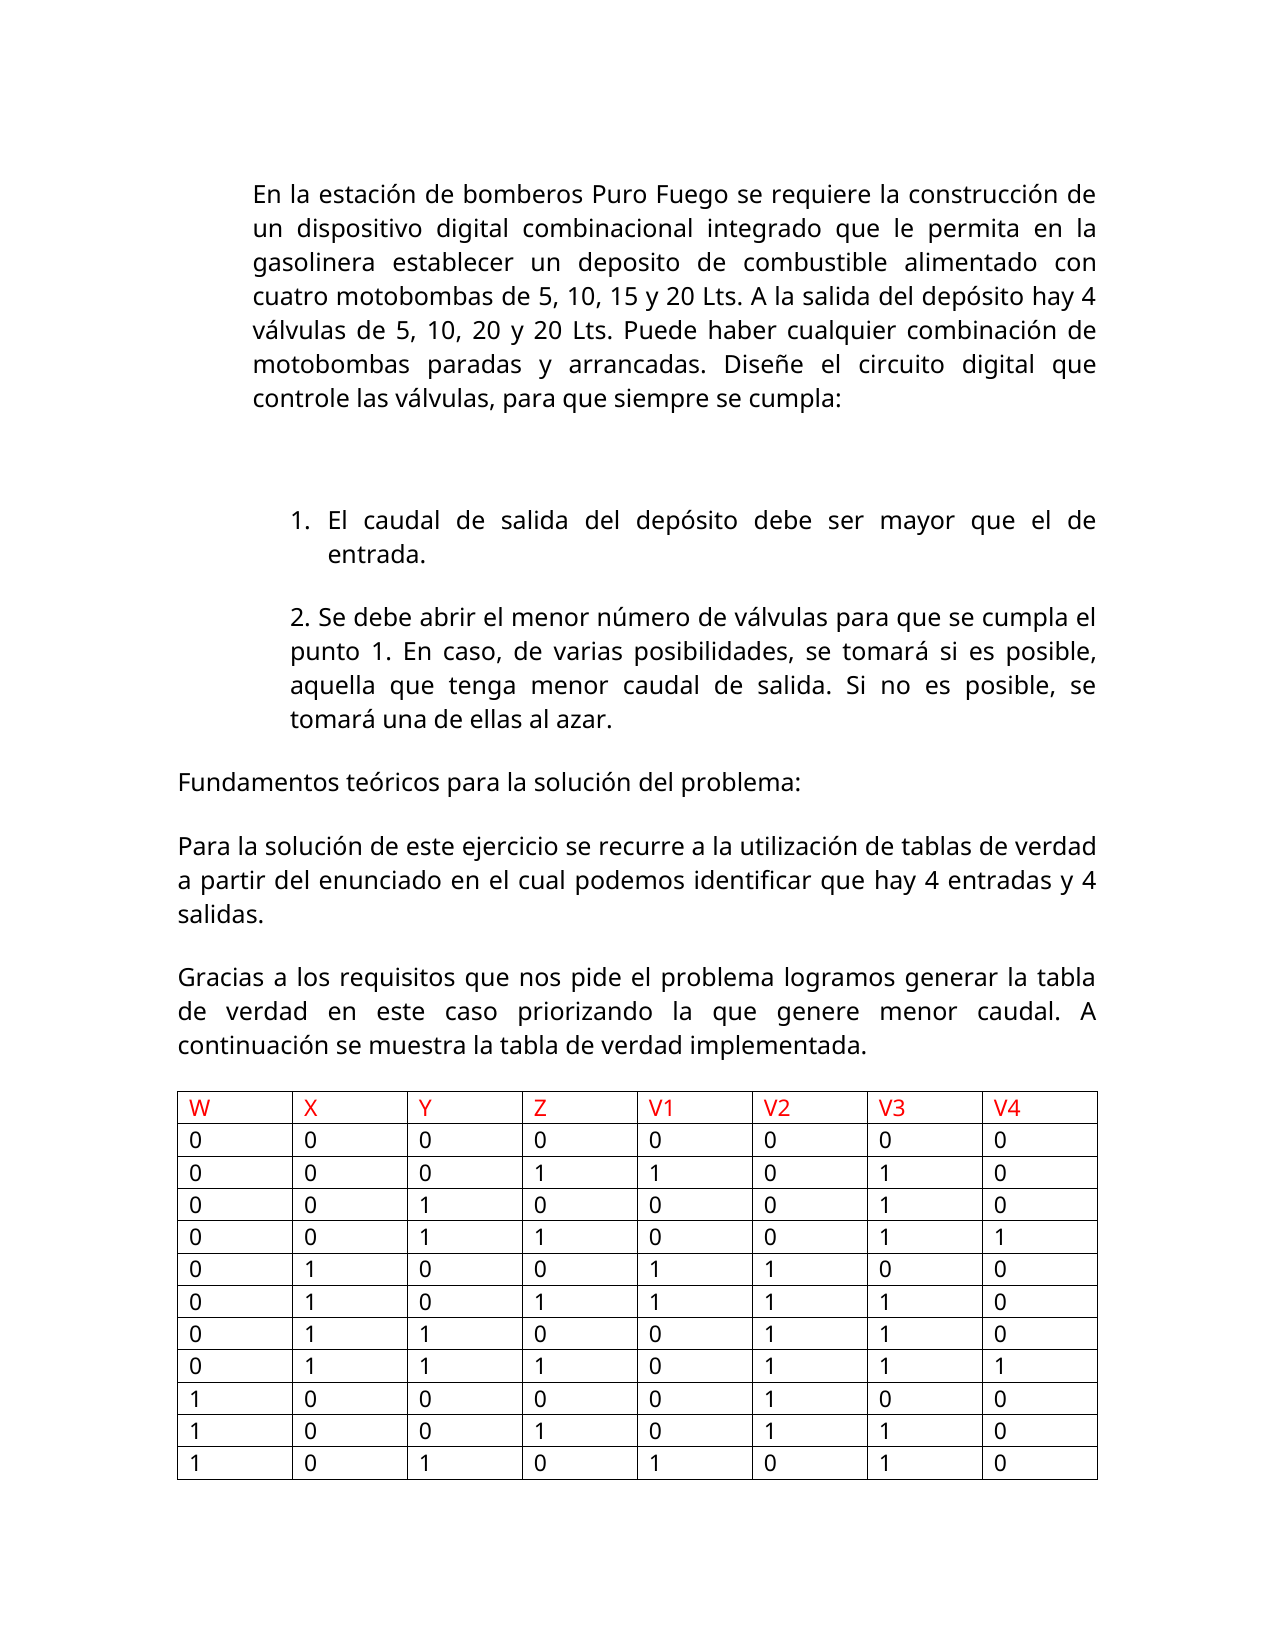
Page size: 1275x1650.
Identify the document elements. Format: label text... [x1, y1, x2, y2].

table_cell 0 [983, 1318, 1097, 1349]
table_cell 0 [408, 1254, 522, 1285]
table_cell 0 [753, 1124, 867, 1156]
table_cell 0 [293, 1221, 407, 1252]
table_cell 0 [983, 1189, 1097, 1220]
table_cell 1 [523, 1350, 637, 1382]
table_cell 0 [983, 1447, 1097, 1478]
table_cell 0 [753, 1157, 867, 1188]
table_cell 0 [523, 1124, 637, 1156]
table_cell 0 [753, 1447, 867, 1478]
table_cell 1 [293, 1254, 407, 1285]
table_cell 0 [408, 1383, 522, 1414]
table_cell 0 [408, 1415, 522, 1446]
table_cell 0 [523, 1318, 637, 1349]
text Gracias a los requisitos que nos pide el problema logramos generar la tabla de verdad en este caso priorizando la que genere menor caudal. A continuación se muestra la tabla de verdad implementada. [177, 959, 1098, 1062]
table_cell 1 [523, 1286, 637, 1317]
table_header V2 [753, 1092, 867, 1123]
table_cell 1 [523, 1221, 637, 1252]
table_cell 1 [983, 1221, 1097, 1252]
table_cell 0 [178, 1221, 292, 1252]
table_cell 0 [983, 1157, 1097, 1188]
table_header Y [408, 1092, 522, 1123]
table_cell 0 [293, 1415, 407, 1446]
table_cell 1 [868, 1221, 982, 1252]
table_cell 0 [868, 1383, 982, 1414]
table_cell 0 [983, 1124, 1097, 1156]
table_cell 0 [293, 1157, 407, 1188]
table_cell 1 [408, 1221, 522, 1252]
table_cell 1 [638, 1286, 752, 1317]
table_cell 1 [638, 1157, 752, 1188]
table_cell 1 [868, 1189, 982, 1220]
table_cell 0 [638, 1189, 752, 1220]
text 2. Se debe abrir el menor número de válvulas para que se cumpla el punto 1. En caso, de varias posibilidades, se tomará si es posible, aquella que tenga menor caudal de salida. Si no es posible, se tomará una de ellas al azar. [290, 599, 1098, 736]
text Fundamentos teóricos para la solución del problema: [177, 765, 1098, 799]
table_cell 0 [753, 1221, 867, 1252]
table_cell 0 [408, 1286, 522, 1317]
table_cell 0 [753, 1189, 867, 1220]
table_cell 1 [868, 1447, 982, 1478]
table_cell 1 [753, 1415, 867, 1446]
table_cell 1 [178, 1383, 292, 1414]
table_cell 1 [293, 1318, 407, 1349]
table_cell 0 [638, 1350, 752, 1382]
table_cell 0 [293, 1383, 407, 1414]
table_cell 0 [523, 1447, 637, 1478]
table_cell 1 [408, 1189, 522, 1220]
table_cell 0 [293, 1124, 407, 1156]
table_cell 1 [293, 1350, 407, 1382]
table_cell 1 [638, 1254, 752, 1285]
table_cell 0 [638, 1415, 752, 1446]
table_cell 0 [178, 1286, 292, 1317]
table_cell 1 [408, 1318, 522, 1349]
table_cell 0 [178, 1124, 292, 1156]
table_cell 1 [638, 1447, 752, 1478]
table_cell 0 [638, 1124, 752, 1156]
table_cell 0 [638, 1383, 752, 1414]
table_cell 0 [178, 1254, 292, 1285]
table_cell 1 [868, 1350, 982, 1382]
table_header W [178, 1092, 292, 1123]
table_cell 1 [178, 1415, 292, 1446]
table_cell 0 [408, 1124, 522, 1156]
table_cell 0 [178, 1189, 292, 1220]
table_cell 0 [983, 1383, 1097, 1414]
table_cell 0 [523, 1383, 637, 1414]
table_cell 1 [408, 1350, 522, 1382]
table_cell 1 [868, 1318, 982, 1349]
table_cell 0 [178, 1157, 292, 1188]
table_cell 0 [983, 1286, 1097, 1317]
table_cell 0 [523, 1189, 637, 1220]
table_cell 1 [868, 1157, 982, 1188]
table_cell 1 [753, 1318, 867, 1349]
table_cell 1 [868, 1415, 982, 1446]
table_cell 1 [523, 1157, 637, 1188]
table_cell 0 [983, 1254, 1097, 1285]
table_header V4 [983, 1092, 1097, 1123]
table_cell 0 [293, 1189, 407, 1220]
table_cell 1 [408, 1447, 522, 1478]
list El caudal de salida del depósito debe ser mayor que el de entrada. [290, 502, 1098, 570]
table_cell 0 [868, 1254, 982, 1285]
table_cell 1 [753, 1286, 867, 1317]
table_cell 1 [523, 1415, 637, 1446]
table_cell 0 [638, 1318, 752, 1349]
table_cell 0 [983, 1415, 1097, 1446]
table_cell 0 [178, 1318, 292, 1349]
table_cell 0 [868, 1124, 982, 1156]
table_cell 1 [178, 1447, 292, 1478]
table_cell 1 [293, 1286, 407, 1317]
table_cell 0 [523, 1254, 637, 1285]
table_cell 1 [753, 1383, 867, 1414]
table_cell 0 [638, 1221, 752, 1252]
text Para la solución de este ejercicio se recurre a la utilización de tablas de verdad a partir del enunciado en el cual podemos identificar que hay 4 entradas y 4 salidas. [177, 828, 1098, 930]
table_header V1 [638, 1092, 752, 1123]
table_header X [293, 1092, 407, 1123]
table_cell 0 [293, 1447, 407, 1478]
table_cell 1 [753, 1350, 867, 1382]
table_cell 0 [408, 1157, 522, 1188]
text En la estación de bomberos Puro Fuego se requiere la construcción de un dispositivo digital combinacional integrado que le permita en la gasolinera establecer un deposito de combustible alimentado con cuatro motobombas de 5, 10, 15 y 20 Lts. A la salida del depósito hay 4 válvulas de 5, 10, 20 y 20 Lts. Puede haber cualquier combinación de motobombas paradas y arrancadas. Diseñe el circuito digital que controle las válvulas, para que siempre se cumpla: [252, 177, 1098, 415]
table_cell 1 [753, 1254, 867, 1285]
table_cell 1 [868, 1286, 982, 1317]
table_header Z [523, 1092, 637, 1123]
table_cell 0 [178, 1350, 292, 1382]
table_header V3 [868, 1092, 982, 1123]
table_cell 1 [983, 1350, 1097, 1382]
